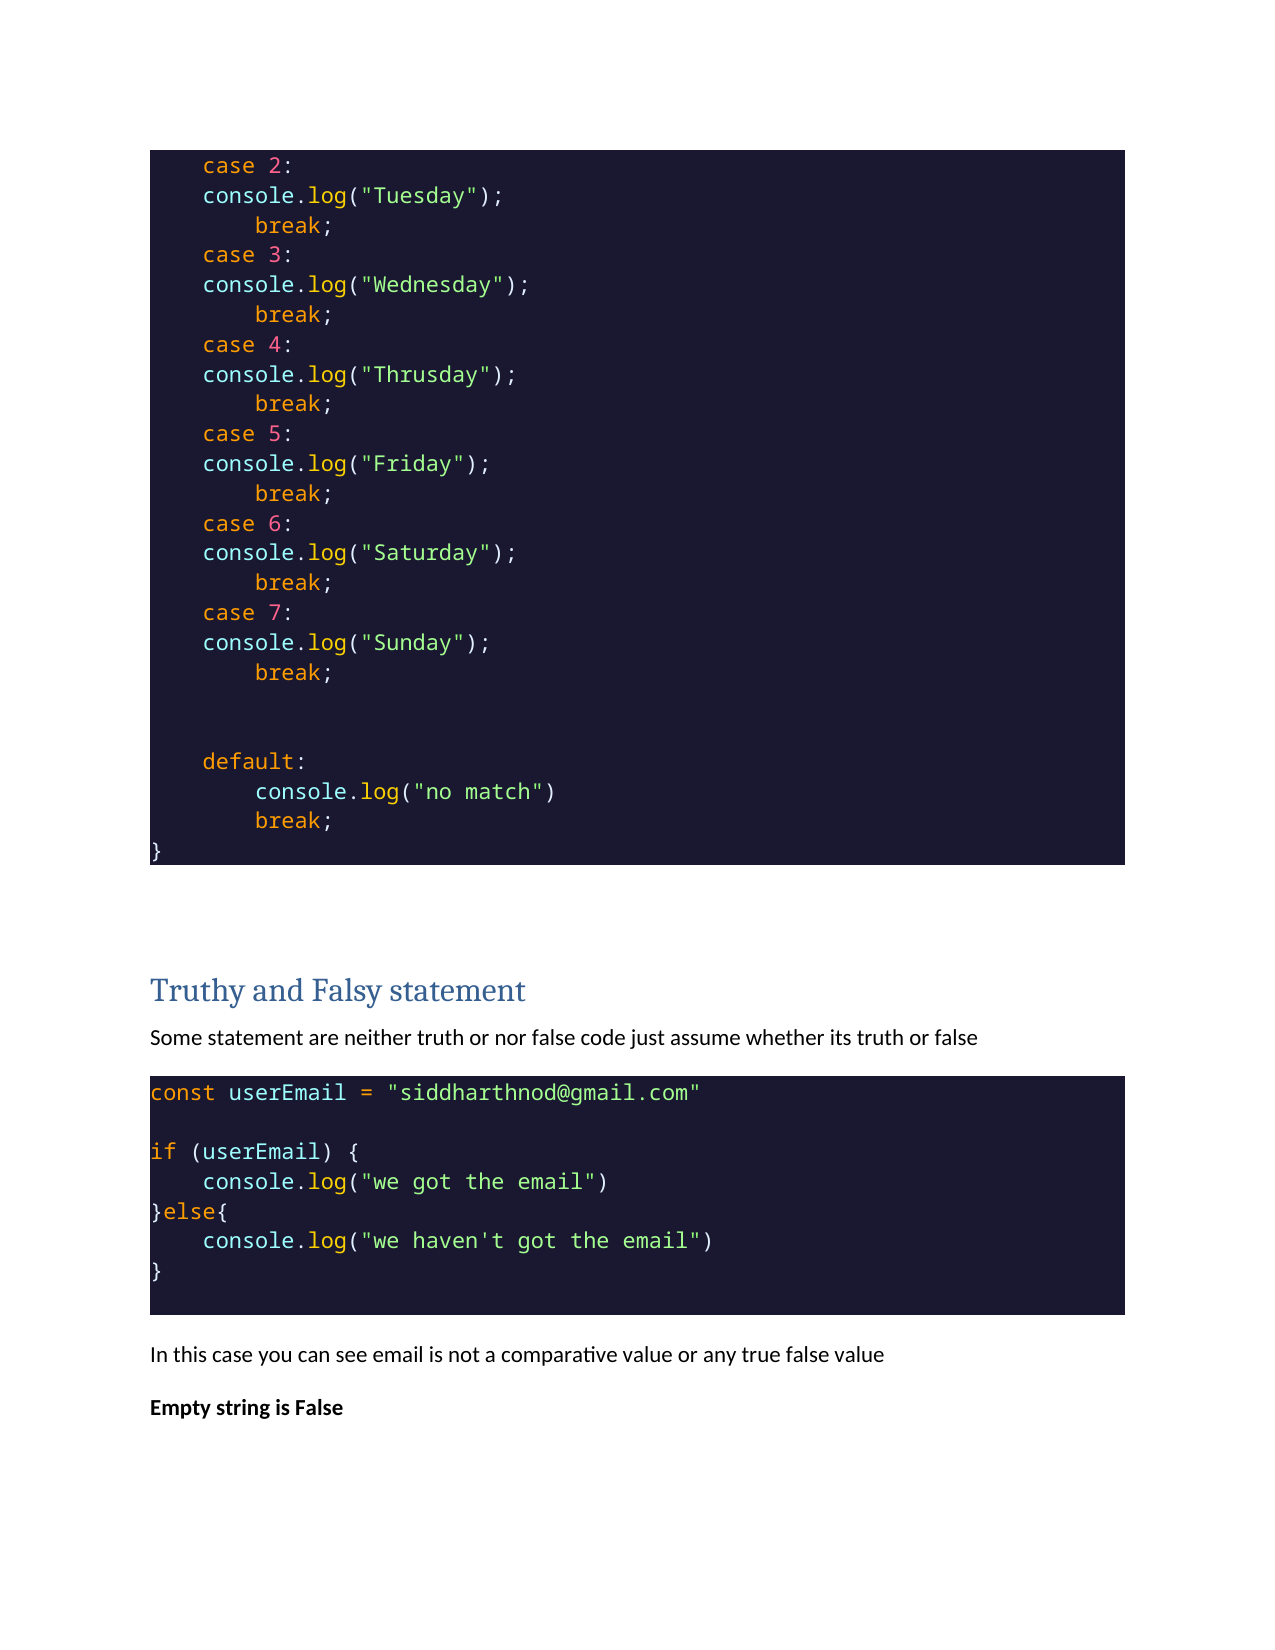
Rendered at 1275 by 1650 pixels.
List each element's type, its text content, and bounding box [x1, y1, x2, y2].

text default: [150, 746, 1125, 776]
text case 2: [150, 150, 1125, 180]
text break; [150, 299, 1125, 329]
text Empty string is False [150, 1393, 1125, 1421]
text break; [150, 209, 1125, 239]
text break; [150, 656, 1125, 686]
text console.log("no match") [150, 776, 1125, 805]
text case 6: [150, 507, 1125, 537]
text }else{ [150, 1196, 1125, 1225]
text case 3: [150, 239, 1125, 269]
text Some statement are neither truth or nor false code just assume whether its truth or false [150, 1023, 1125, 1051]
text console.log("Tuesday"); [150, 180, 1125, 209]
text console.log("Thrusday"); [150, 358, 1125, 388]
text console.log("Friday"); [150, 448, 1125, 478]
text break; [150, 805, 1125, 835]
text case 4: [150, 329, 1125, 358]
subtitle Truthy and Falsy statement [150, 971, 1125, 1009]
text case 5: [150, 418, 1125, 448]
text In this case you can see email is not a comparative value or any true false value [150, 1340, 1125, 1368]
text break; [150, 567, 1125, 597]
text break; [150, 388, 1125, 418]
text case 7: [150, 597, 1125, 627]
text } [150, 1255, 1125, 1285]
text console.log("we got the email") [150, 1166, 1125, 1196]
text break; [150, 478, 1125, 507]
text } [150, 835, 1125, 865]
text console.log("Wednesday"); [150, 269, 1125, 299]
text console.log("Sunday"); [150, 627, 1125, 656]
text const userEmail = "siddharthnod@gmail.com" [150, 1076, 1125, 1106]
text if (userEmail) { [150, 1136, 1125, 1166]
text console.log("we haven't got the email") [150, 1225, 1125, 1255]
text console.log("Saturday"); [150, 537, 1125, 567]
